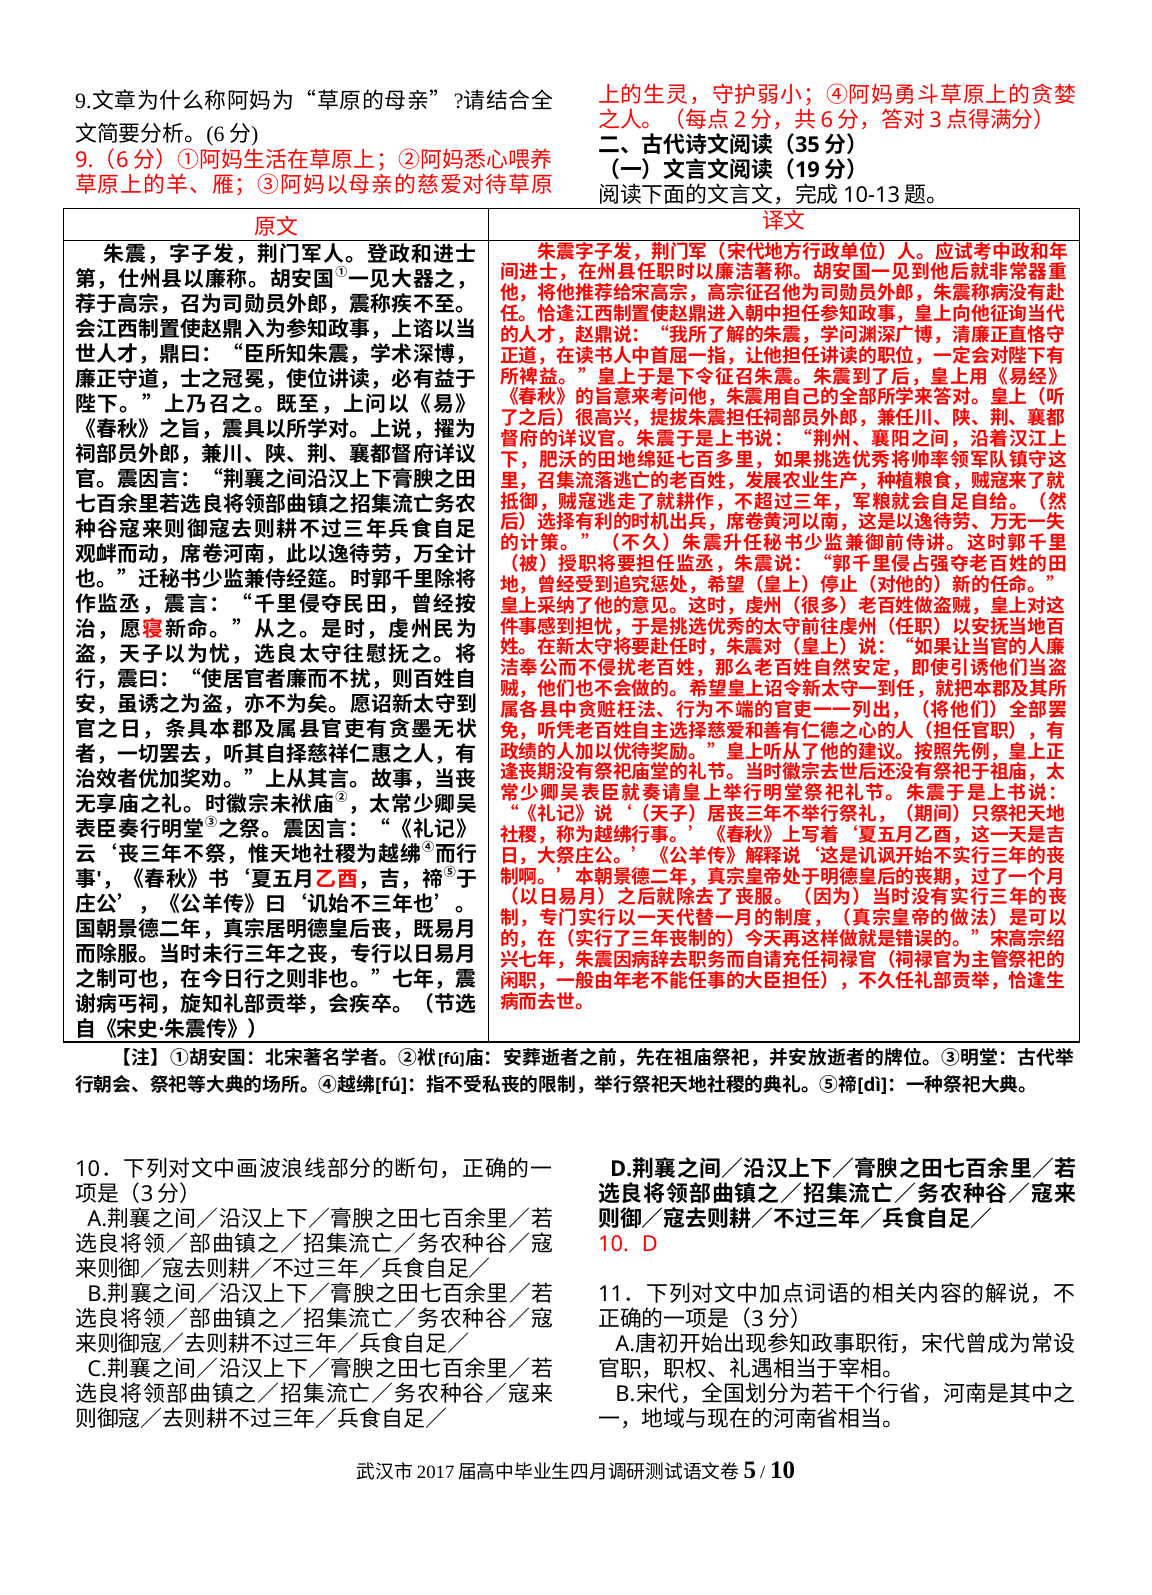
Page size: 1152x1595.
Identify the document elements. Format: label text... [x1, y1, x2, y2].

text B.宋代，全国划分为若干个行省，河南是其中之一，地域与现在的河南省相当。 [598, 1381, 1077, 1431]
text 11．下列对文中加点词语的相关内容的解说，不正确的一项是（3分） [598, 1281, 1077, 1331]
text （一）文言文阅读（19分） [598, 158, 1077, 183]
text 阅读下面的文言文，完成10-13题。 [598, 183, 1077, 208]
table_cell 朱震字子发，荆门军（宋代地方行政单位）人。应试考中政和年间进士，在州县任职时以廉洁著称。胡安国一见到他后就非常器重他，将他推荐给宋高宗，高宗征召他为司勋员外郎，朱震称病没有赴任。恰逢江西制置使赵鼎进入朝中担任参知政事，皇上向他征询当代的人才，赵鼎说：“我所了解的朱震，学问渊深广博，清廉正直恪守正道，在读书人中首屈一指，让他担任讲读的职位，一定会对陛下有所裨益。”皇上于是下令征召朱震。朱震到了后，皇上用《易经》《春秋》的旨意来考问他，朱震用自己的全部所学来答对。皇上（听了之后）很高兴，提拔朱震担任祠部员外郎，兼任川、陕、荆、襄都督府的详议官。朱震于是上书说：“荆州、襄阳之间，沿着汉江上下，肥沃的田地绵延七百多里，如果挑选优秀将帅率领军队镇守这里，召集流落逃亡的老百姓，发展农业生产，种植粮食，贼寇来了就抵御，贼寇逃走了就耕作，不超过三年，军粮就会自足自给。（然后）选择有利的时机出兵，席卷黄河以南，这是以逸待劳、万无一失的计策。”（不久）朱震升任秘书少监兼御前侍讲。这时郭千里（被）授职将要担任监丞，朱震说：“郭千里侵占强夺老百姓的田地，曾经受到追究惩处，希望（皇上）停止（对他的）新的任命。”皇上采纳了他的意见。这时，虔州（很多）老百姓做盗贼，皇上对这件事感到担忧，于是挑选优秀的太守前往虔州（任职）以安抚当地百姓。在新太守将要赴任时，朱震对（皇上）说：“如果让当官的人廉洁奉公而不侵扰老百姓，那么老百姓自然安定，即使引诱他们当盗贼，他们也不会做的。希望皇上诏令新太守一到任，就把本郡及其所属各县中贪赃枉法、行为不端的官吏一一列出，（将他们）全部罢免，听凭老百姓自主选择慈爱和善有仁德之心的人（担任官职），有政绩的人加以优待奖励。”皇上听从了他的建议。按照先例，皇上正逢丧期没有祭祀庙堂的礼节。当时徽宗去世后还没有祭祀于祖庙，太常少卿吴表臣就奏请皇上举行明堂祭祀礼节。朱震于是上书说：“《礼记》说‘（天子）居丧三年不举行祭礼，（期间）只祭祀天地社稷，称为越绋行事。’《春秋》上写着‘夏五月乙酉，这一天是吉日，大祭庄公。’《公羊传》解释说‘这是讥讽开始不实行三年的丧制啊。’本朝景德二年，真宗皇帝处于明德皇后的丧期，过了一个月（以日易月）之后就除去了丧服。（因为）当时没有实行三年的丧制，专门实行以一天代替一月的制度，（真宗皇帝的做法）是可以的，在（实行了三年丧制的）今天再这样做就是错误的。”宋高宗绍兴七年，朱震因病辞去职务而自请充任祠禄官（祠禄官为主管祭祀的闲职，一般由年老不能任事的大臣担任），不久任礼部贡举，恰逢生病而去世。 [489, 241, 1079, 1041]
text 【注】①胡安国：北宋著名学者。②袱[fú]庙：安葬逝者之前，先在祖庙祭祀，并安放逝者的牌位。③明堂：古代举行朝会、祭祀等大典的场所。④越绋[fú]：指不受私丧的限制，举行祭祀天地社稷的典礼。⑤禘[dì]：一种祭祀大典。 [75, 1043, 1077, 1097]
text D.荆襄之间／沿汉上下／膏腴之田七百余里／若选良将领部曲镇之／招集流亡／务农种谷／寇来则御／寇去则耕／不过三年／兵食自足／ [598, 1156, 1077, 1231]
text 10．下列对文中画波浪线部分的断句，正确的一项是（3分） [75, 1156, 553, 1206]
text B.荆襄之间／沿汉上下／膏腴之田七百余里／若选良将领／部曲镇之／招集流亡／务农种谷／寇来则御寇／去则耕不过三年／兵食自足／ [75, 1281, 553, 1356]
text 9.文章为什么称阿妈为“草原的母亲”?请结合全文简要分析。(6分) [75, 83, 553, 148]
table_header 原文 [64, 209, 488, 240]
text A.唐初开始出现参知政事职衔，宋代曾成为常设官职，职权、礼遇相当于宰相。 [598, 1331, 1077, 1381]
text 10. D [598, 1231, 1077, 1256]
table_header 译文 [489, 209, 1079, 240]
text 二、古代诗文阅读（35分） [598, 133, 1077, 158]
text 9.（6分）①阿妈生活在草原上；②阿妈悉心喂养草原上的羊、雁；③阿妈以母亲的慈爱对待草原上的生灵，守护弱小；④阿妈勇斗草原上的贪婪之人。（每点2分，共6分，答对3点得满分） [75, 148, 553, 198]
text C.荆襄之间／沿汉上下／膏腴之田七百余里／若选良将领部曲镇之／招集流亡／务农种谷／寇来则御寇／去则耕不过三年／兵食自足／ [75, 1356, 553, 1431]
text 9.（6分）①阿妈生活在草原上；②阿妈悉心喂养草原上的羊、雁；③阿妈以母亲的慈爱对待草原上的生灵，守护弱小；④阿妈勇斗草原上的贪婪之人。（每点2分，共6分，答对3点得满分） [598, 83, 1077, 133]
text A.荆襄之间／沿汉上下／膏腴之田七百余里／若选良将领／部曲镇之／招集流亡／务农种谷／寇来则御／寇去则耕／不过三年／兵食自足／ [75, 1206, 553, 1281]
table_cell 朱震，字子发，荆门军人。登政和进士第，仕州县以廉称。胡安国①一见大器之，荐于高宗，召为司勋员外郎，震称疾不至。会江西制置使赵鼎入为参知政事，上谘以当世人才，鼎曰：“臣所知朱震，学术深博，廉正守道，士之冠冕，使位讲读，必有益于陛下。”上乃召之。既至，上问以《易》《春秋》之旨，震具以所学对。上说，擢为祠部员外郎，兼川、陕、荆、襄都督府详议官。震因言：“荆襄之间沿汉上下膏腴之田七百余里若选良将领部曲镇之招集流亡务农种谷寇来则御寇去则耕不过三年兵食自足 观衅而动，席卷河南，此以逸待劳，万全计也。”迁秘书少监兼侍经筵。时郭千里除将作监丞，震言：“千里侵夺民田，曾经按治，愿寝新命。”从之。是时，虔州民为盗，天子以为忧，选良太守往慰抚之。将行，震曰：“使居官者廉而不扰，则百姓自安，虽诱之为盗，亦不为矣。愿诏新太守到官之日，条具本郡及属县官吏有贪墨无状者，一切罢去，听其自择慈祥仁惠之人，有治效者优加奖劝。”上从其言。故事，当丧无享庙之礼。时徽宗未袱庙②，太常少卿吴表臣奏行明堂③之祭。震因言：“《礼记》云‘丧三年不祭，惟天地社稷为越绋④而行事'，《春秋》书‘夏五月乙酉，吉，禘⑤于庄公’，《公羊传》曰‘讥始不三年也’。国朝景德二年，真宗居明德皇后丧，既易月而除服。当时未行三年之丧，专行以日易月之制可也，在今日行之则非也。”七年，震谢病丐祠，旋知礼部贡举，会疾卒。（节选自《宋史·朱震传》） [64, 241, 488, 1041]
